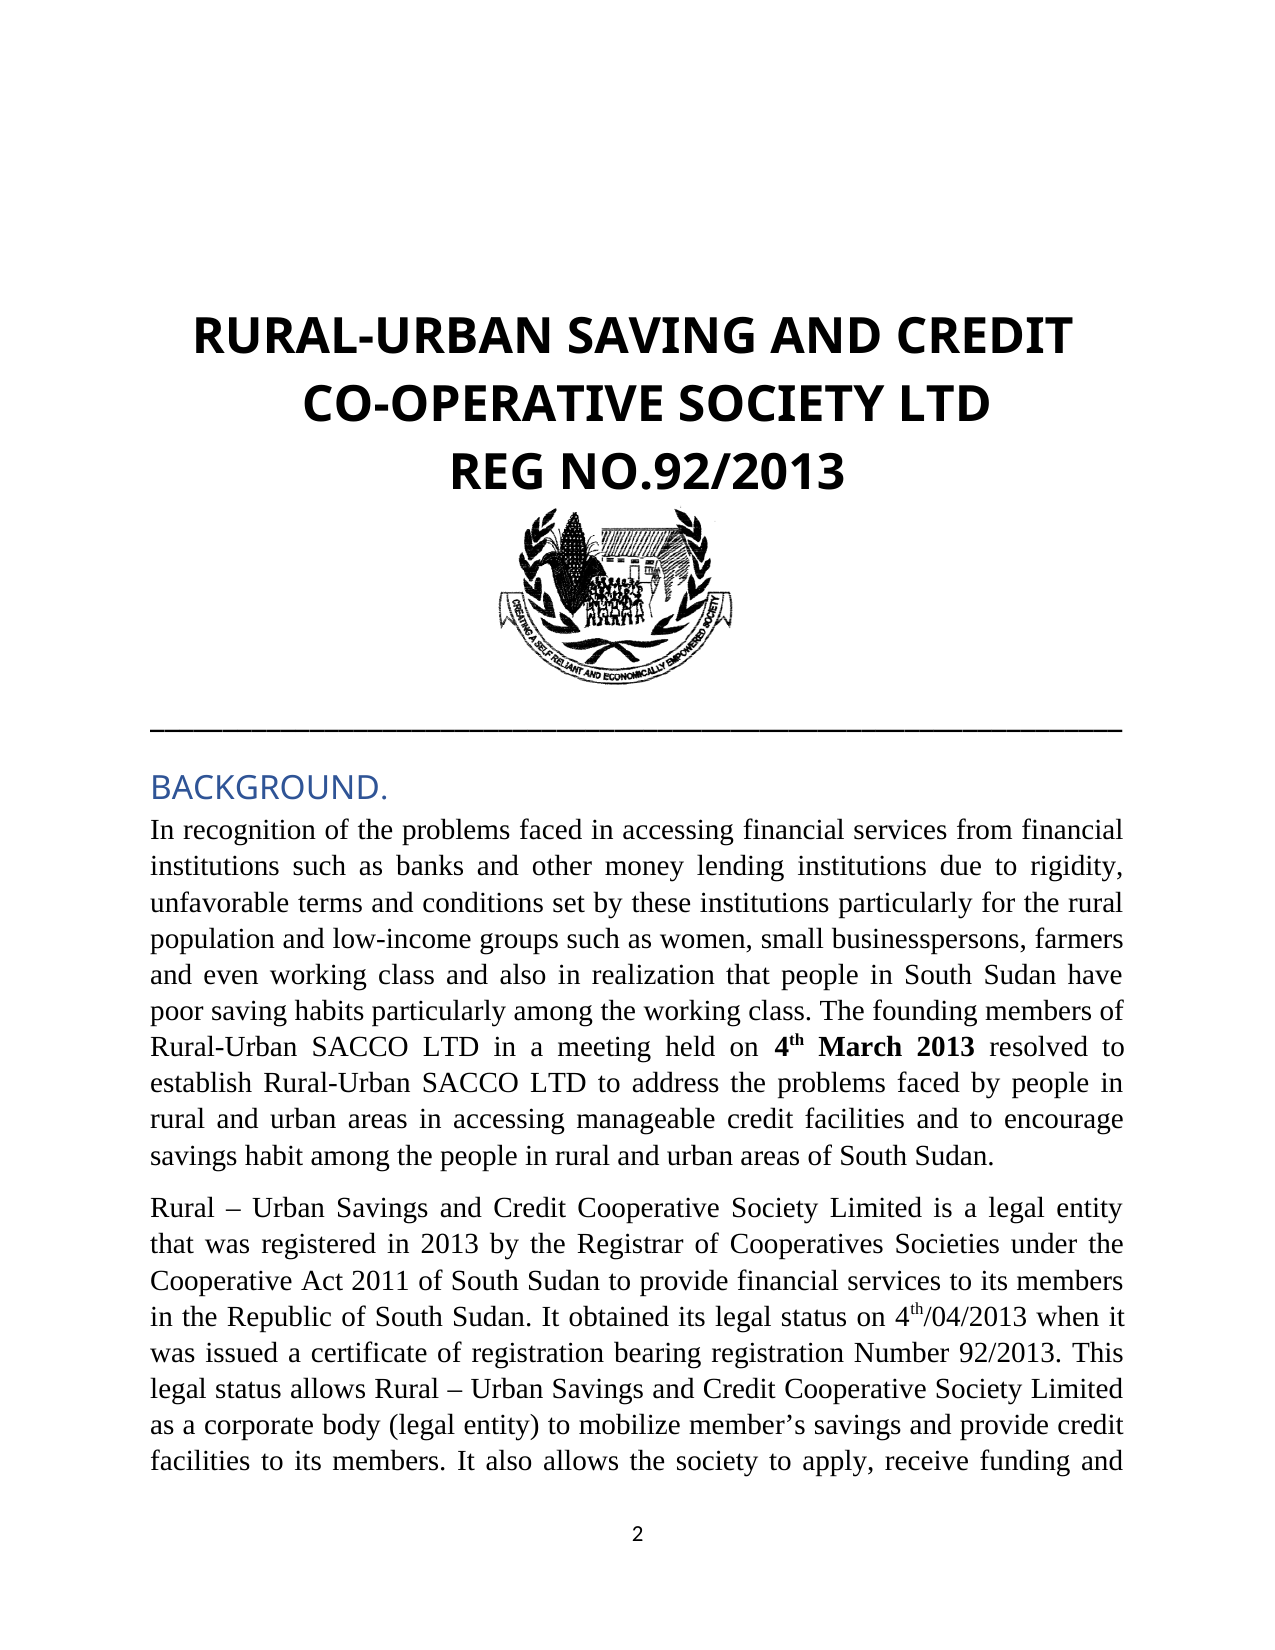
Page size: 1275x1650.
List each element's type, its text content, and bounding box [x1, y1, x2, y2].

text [150, 1191, 1125, 1477]
picture [489, 505, 740, 691]
text REG NO.92/2013 [84, 436, 1209, 504]
text In recognition of the problems faced in accessing financial services from financial institutions such as banks and other money lending institutions due to rigidity, unfavorable terms and conditions set by these institutions particularly for the rural population and low-income groups such as women, small businesspersons, farmers and even working class and also in realization that people in South Sudan have poor saving habits particularly among the working class. The founding members of Rural-Urban SACCO LTD in a meeting held on 4th March 2013 resolved to establish Rural-Urban SACCO LTD to address the problems faced by people in rural and urban areas in accessing manageable credit facilities and to encourage savings habit among the people in rural and urban areas of South Sudan. [150, 812, 1125, 1171]
subtitle BACKGROUND. [150, 763, 1125, 809]
text CO-OPERATIVE SOCIETY LTD [84, 368, 1209, 436]
text RURAL-URBAN SAVING AND CREDIT [84, 300, 1181, 368]
text ___________________________________________________________________ [150, 700, 1125, 736]
